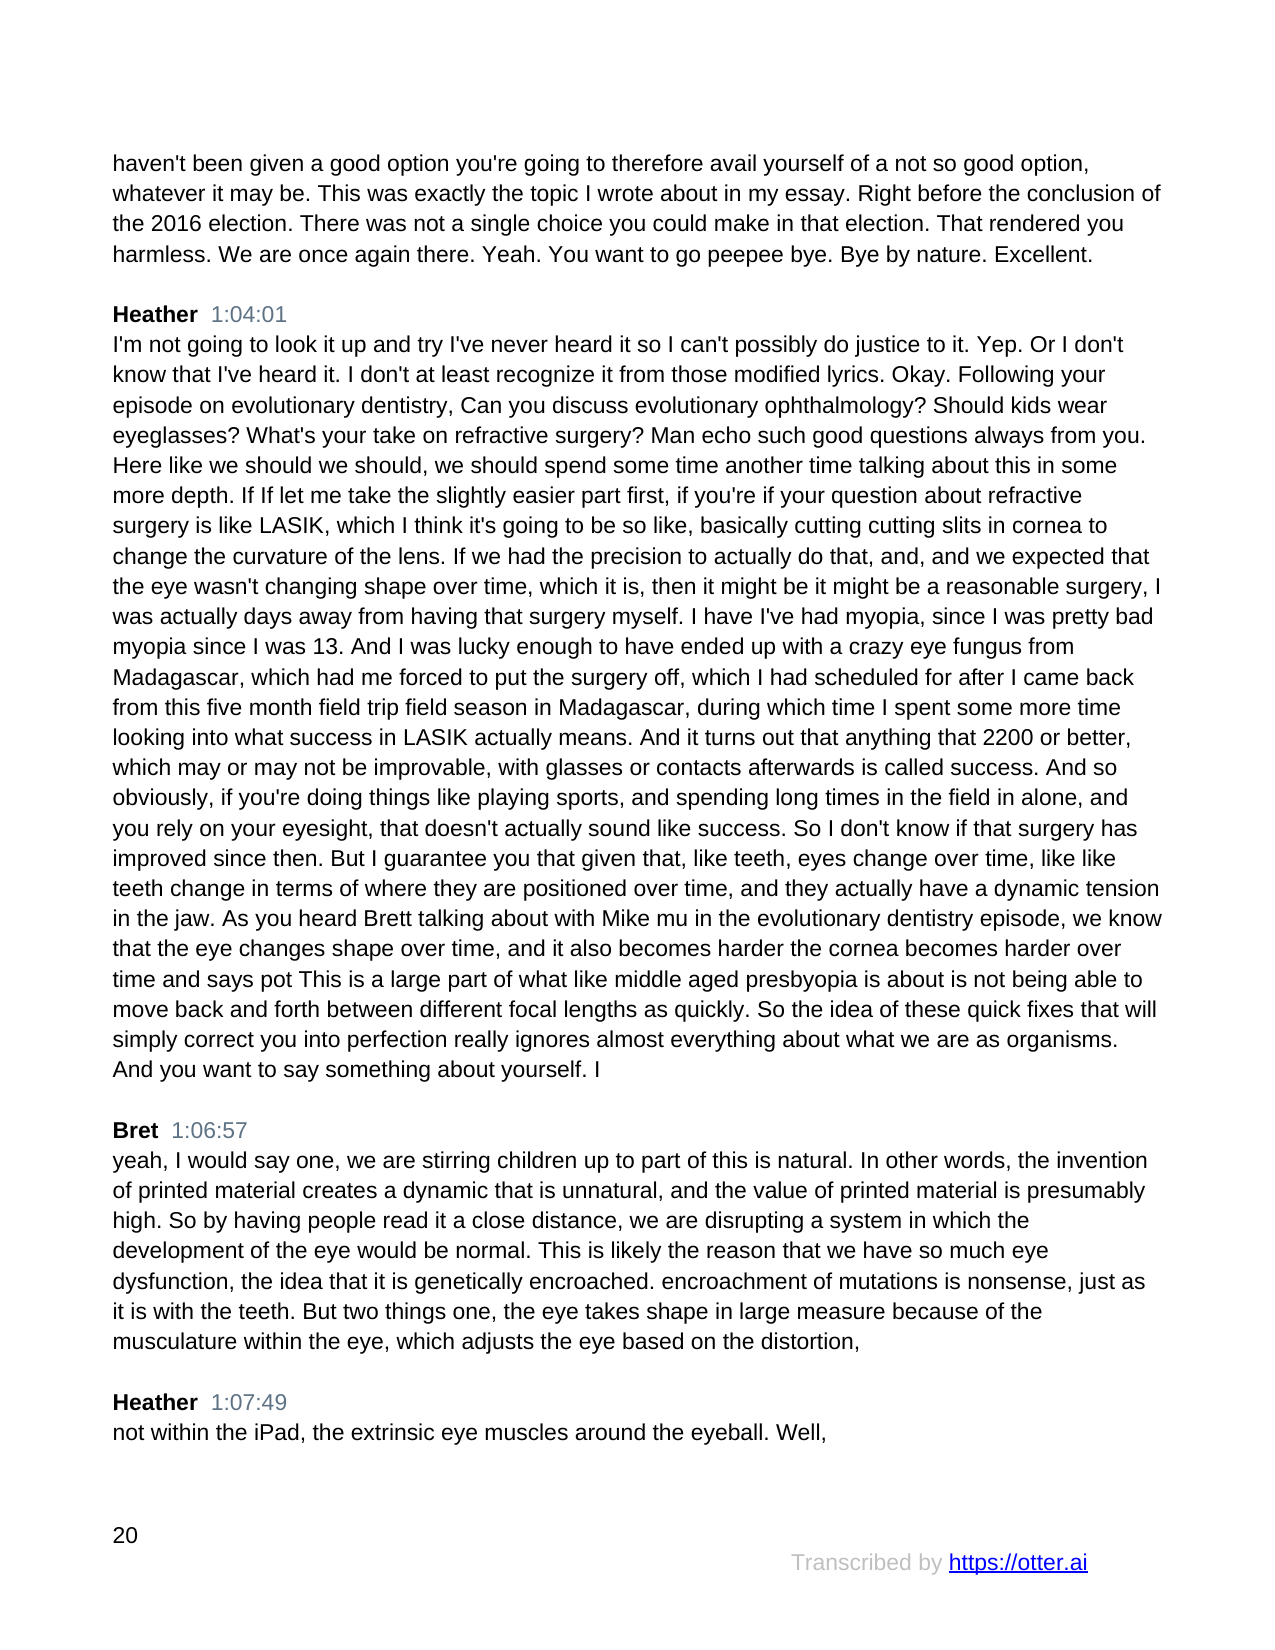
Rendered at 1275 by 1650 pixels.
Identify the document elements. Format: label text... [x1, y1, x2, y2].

text yeah, I would say one, we are stirring children up to part of this is natural. In other words, the invention of printed material creates a dynamic that is unnatural, and the value of printed material is presumably high. So by having people read it a close distance, we are disrupting a system in which the development of the eye would be normal. This is likely the reason that we have so much eye dysfunction, the idea that it is genetically encroached. encroachment of mutations is nonsense, just as it is with the teeth. But two things one, the eye takes shape in large measure because of the musculature within the eye, which adjusts the eye based on the distortion, [112, 1147, 1162, 1354]
text Heather 1:07:49 [112, 1388, 1162, 1415]
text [112, 150, 1162, 267]
text I'm not going to look it up and try I've never heard it so I can't possibly do justice to it. Yep. Or I don't know that I've heard it. I don't at least recognize it from those modified lyrics. Okay. Following your episode on evolutionary dentistry, Can you discuss evolutionary ophthalmology? Should kids wear eyeglasses? What's your take on refractive surgery? Man echo such good questions always from you. Here like we should we should, we should spend some time another time talking about this in some more depth. If If let me take the slightly easier part first, if you're if your question about refractive surgery is like LASIK, which I think it's going to be so like, basically cutting cutting slits in cornea to change the curvature of the lens. If we had the precision to actually do that, and, and we expected that the eye wasn't changing shape over time, which it is, then it might be it might be a reasonable surgery, I was actually days away from having that surgery myself. I have I've had myopia, since I was pretty bad myopia since I was 13. And I was lucky enough to have ended up with a crazy eye fungus from Madagascar, which had me forced to put the surgery off, which I had scheduled for after I came back from this five month field trip field season in Madagascar, during which time I spent some more time looking into what success in LASIK actually means. And it turns out that anything that 2200 or better, which may or may not be improvable, with glasses or contacts afterwards is called success. And so obviously, if you're doing things like playing sports, and spending long times in the field in alone, and you rely on your eyesight, that doesn't actually sound like success. So I don't know if that surgery has improved since then. But I guarantee you that given that, like teeth, eyes change over time, like like teeth change in terms of where they are positioned over time, and they actually have a dynamic tension in the jaw. As you heard Brett talking about with Mike mu in the evolutionary dentistry episode, we know that the eye changes shape over time, and it also becomes harder the cornea becomes harder over time and says pot This is a large part of what like middle aged presbyopia is about is not being able to move back and forth between different focal lengths as quickly. So the idea of these quick fixes that will simply correct you into perfection really ignores almost everything about what we are as organisms. And you want to say something about yourself. I [112, 331, 1162, 1083]
text Heather 1:04:01 [112, 301, 1162, 327]
text Bret 1:06:57 [112, 1117, 1162, 1143]
text not within the iPad, the extrinsic eye muscles around the eyeball. Well, [112, 1419, 1162, 1445]
